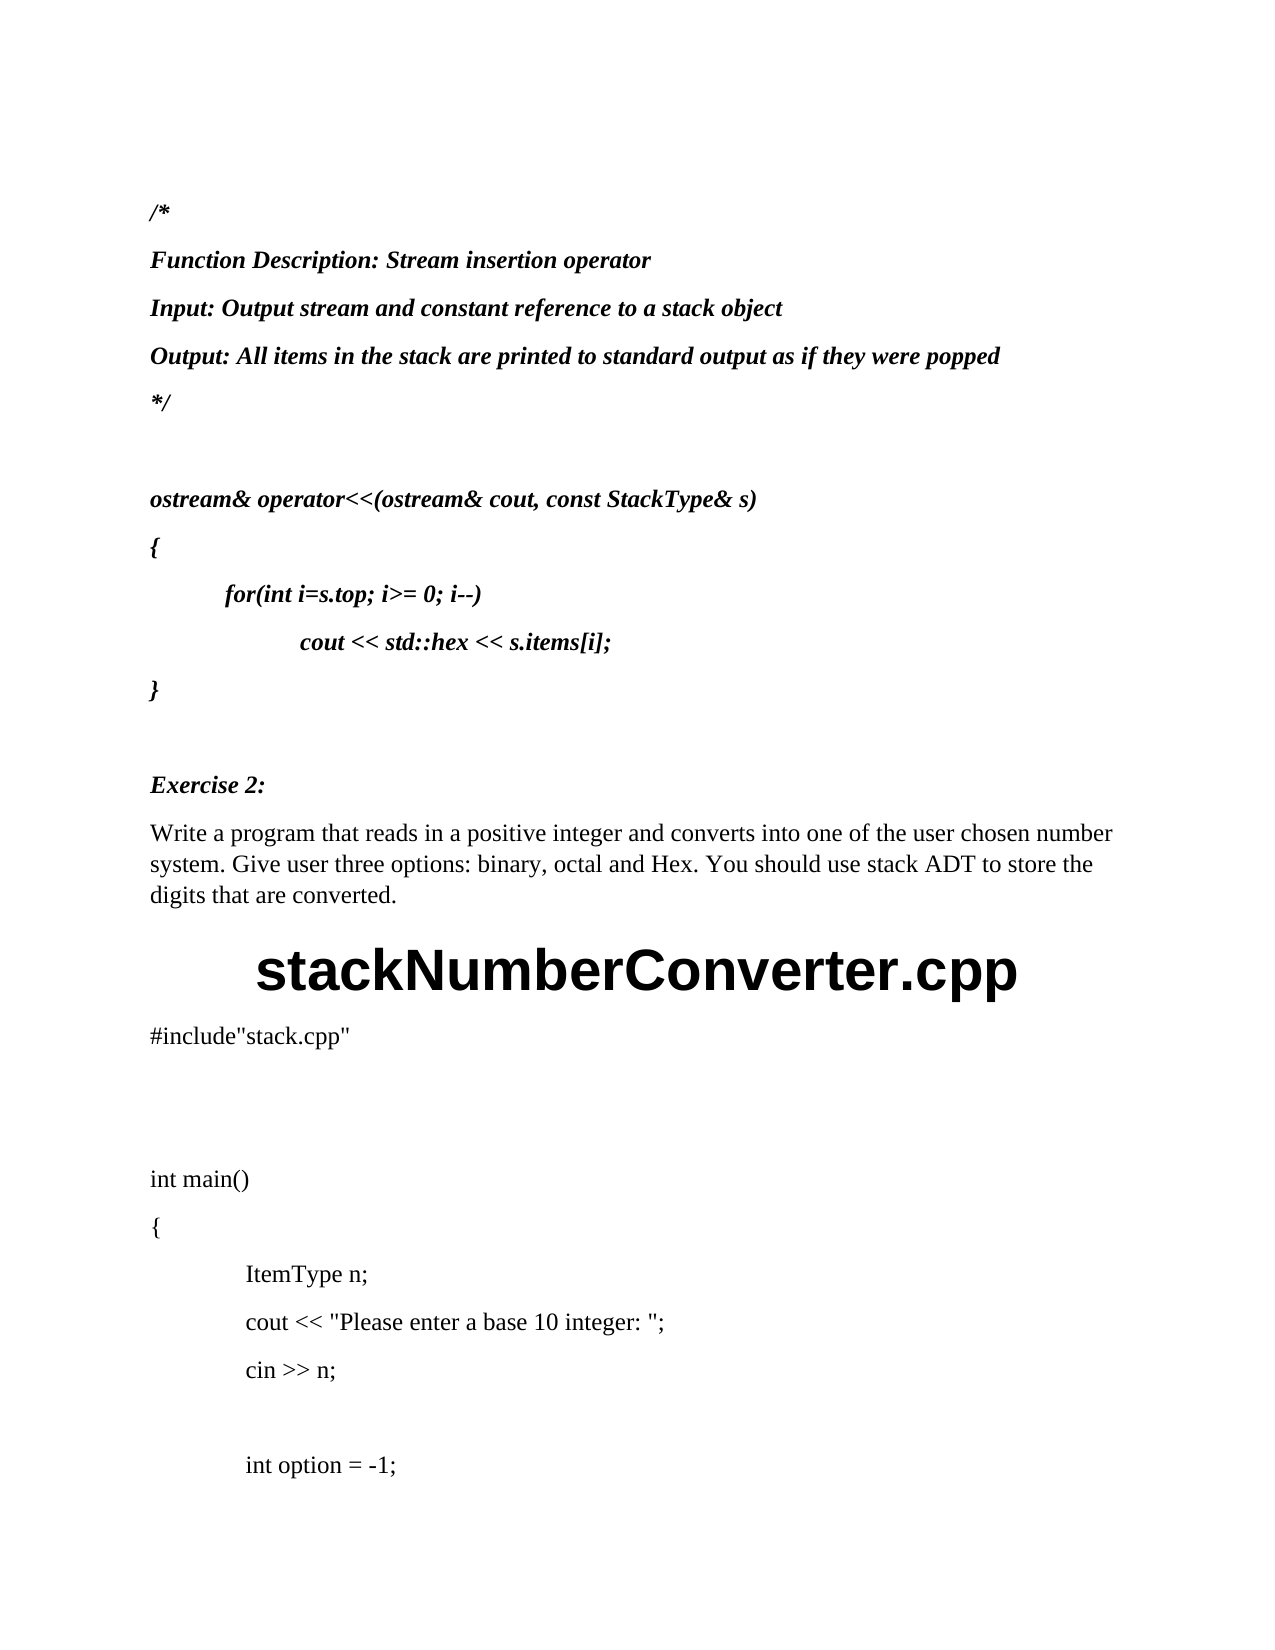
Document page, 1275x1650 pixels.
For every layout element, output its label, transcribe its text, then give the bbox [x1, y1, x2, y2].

text #include"stack.cpp" [150, 1021, 1125, 1050]
text int main() [150, 1164, 1125, 1193]
text { [150, 1212, 1125, 1241]
text int option = -1; [150, 1450, 1125, 1479]
text ItemType n; [150, 1259, 1125, 1288]
text Output: All items in the stack are printed to standard output as if they were popped [150, 341, 1087, 369]
text { [150, 532, 1087, 560]
title stackNumberConverter.cpp [150, 936, 1125, 1003]
text } [150, 675, 1087, 703]
text /* [150, 198, 1087, 226]
text ostream& operator<<(ostream& cout, const StackType& s) [150, 484, 1087, 513]
text cout << "Please enter a base 10 integer: "; [150, 1307, 1125, 1336]
text */ [150, 388, 1087, 417]
text Input: Output stream and constant reference to a stack object [150, 293, 1087, 322]
text cout << std::hex << s.items[i]; [150, 627, 1087, 656]
text for(int i=s.top; i>= 0; i--) [150, 579, 1087, 608]
text Write a program that reads in a positive integer and converts into one of the user chosen number system. Give user three options: binary, octal and Hex. You should use stack ADT to store the digits that are converted. [150, 818, 1125, 909]
text Exercise 2: [150, 770, 1125, 799]
text Function Description: Stream insertion operator [150, 245, 1087, 274]
text cin >> n; [150, 1355, 1125, 1384]
